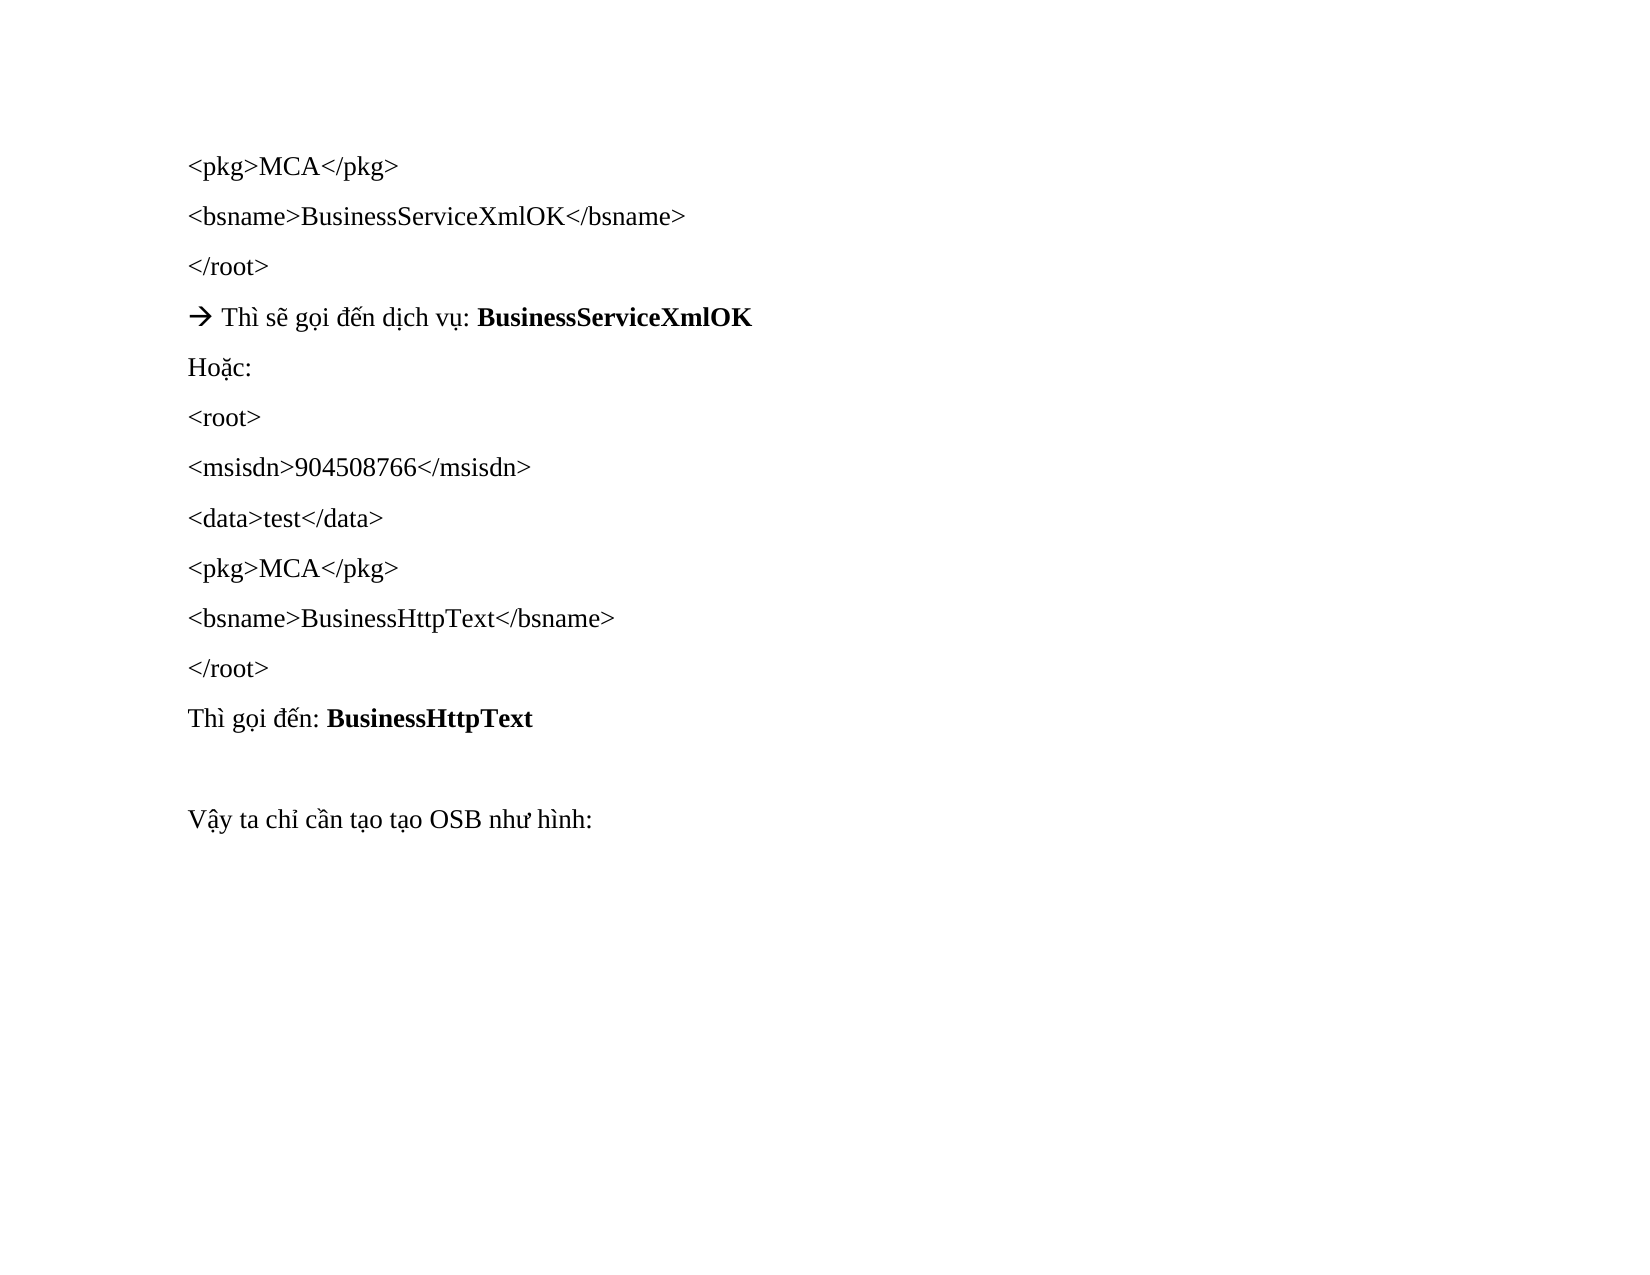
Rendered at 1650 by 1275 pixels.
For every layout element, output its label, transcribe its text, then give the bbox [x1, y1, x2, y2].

text <pkg>MCA</pkg> [187, 552, 1500, 583]
text </root> [187, 652, 1500, 683]
text Thì gọi đến: BusinessHttpText [187, 702, 1500, 734]
text <bsname>BusinessHttpText</bsname> [187, 602, 1500, 633]
text <msisdn>904508766</msisdn> [187, 451, 1500, 483]
text Hoặc: [187, 351, 1500, 382]
text Thì sẽ gọi đến dịch vụ: BusinessServiceXmlOK [187, 301, 1500, 332]
text </root> [187, 250, 1500, 282]
text <root> [187, 401, 1500, 432]
text <bsname>BusinessServiceXmlOK</bsname> [187, 200, 1500, 231]
text <pkg>MCA</pkg> [187, 150, 1500, 181]
text <data>test</data> [187, 502, 1500, 533]
text Vậy ta chỉ cần tạo tạo OSB như hình: [187, 803, 1500, 834]
